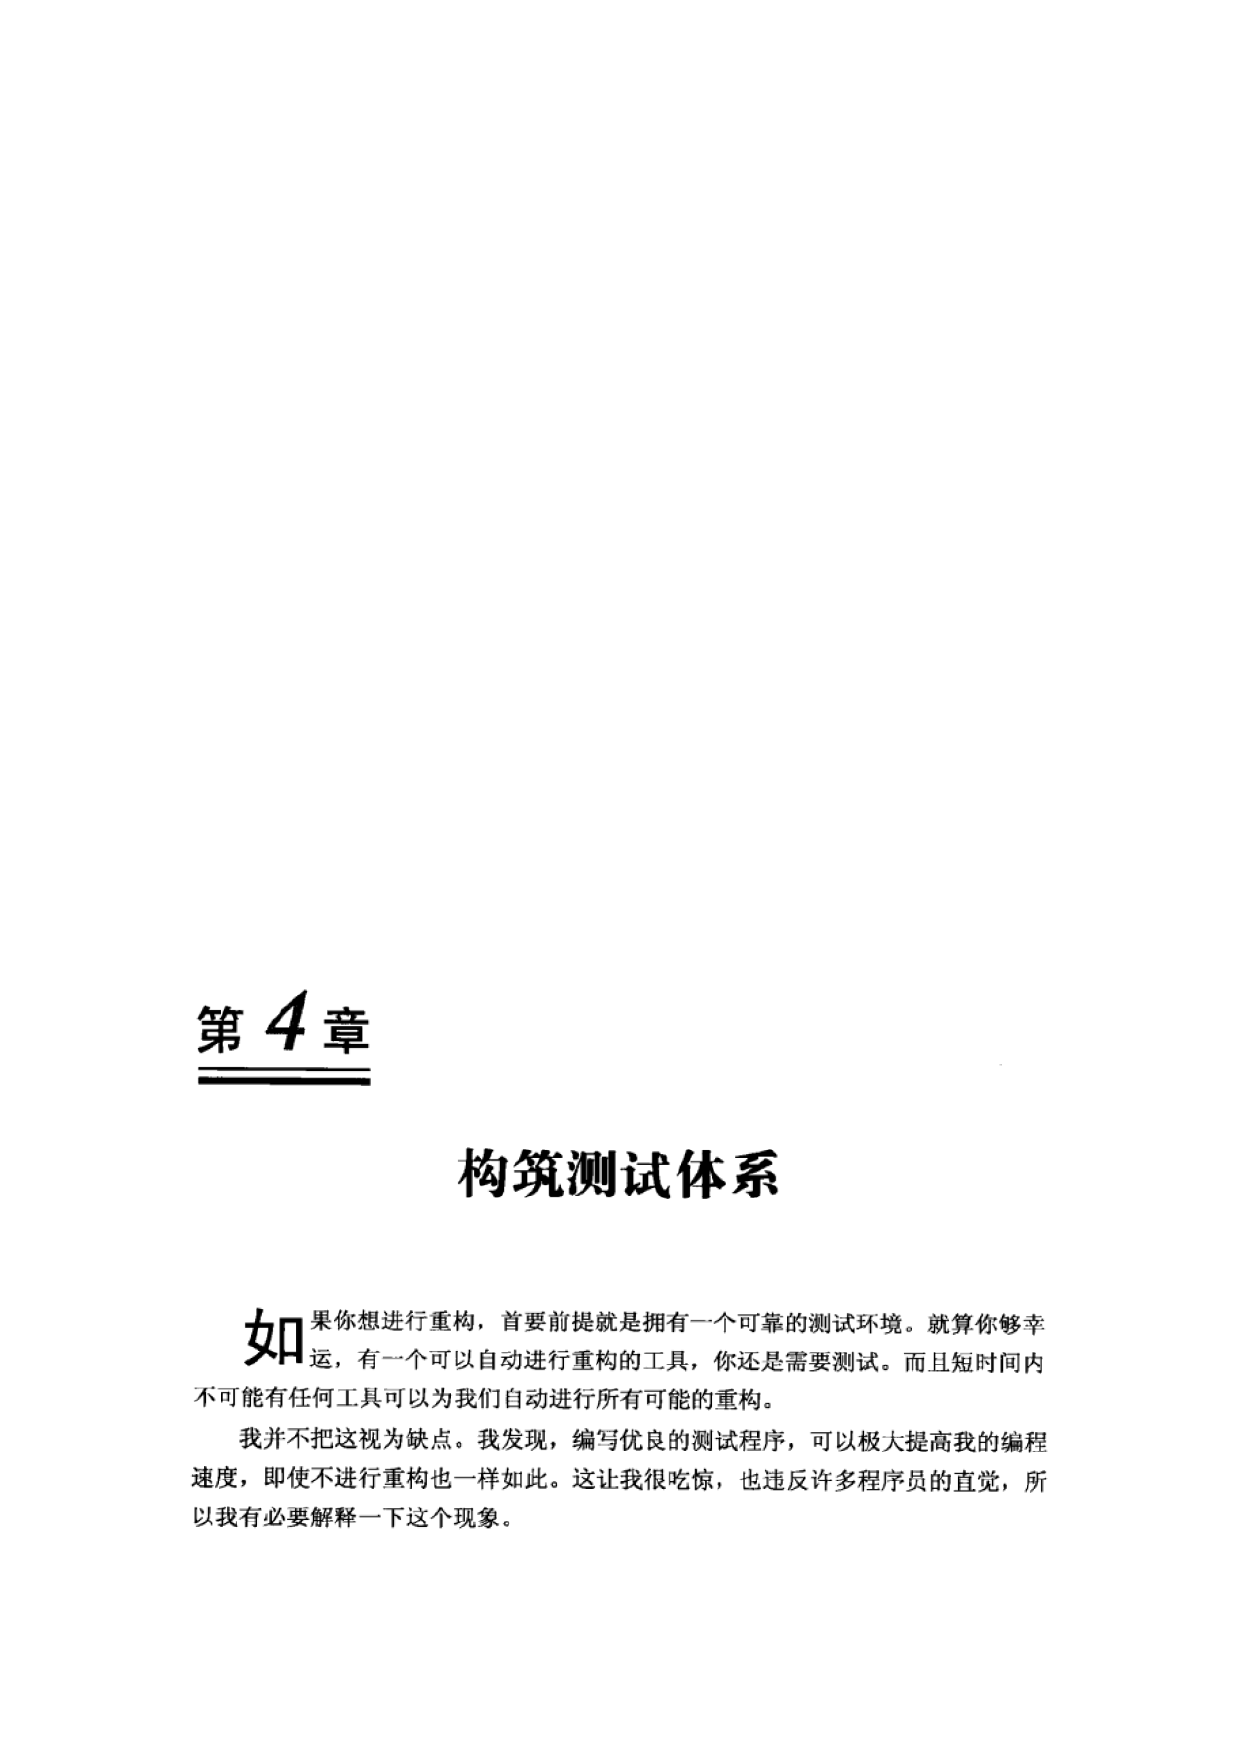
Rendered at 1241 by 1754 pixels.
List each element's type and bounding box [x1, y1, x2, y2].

picture [187, 983, 1053, 1536]
